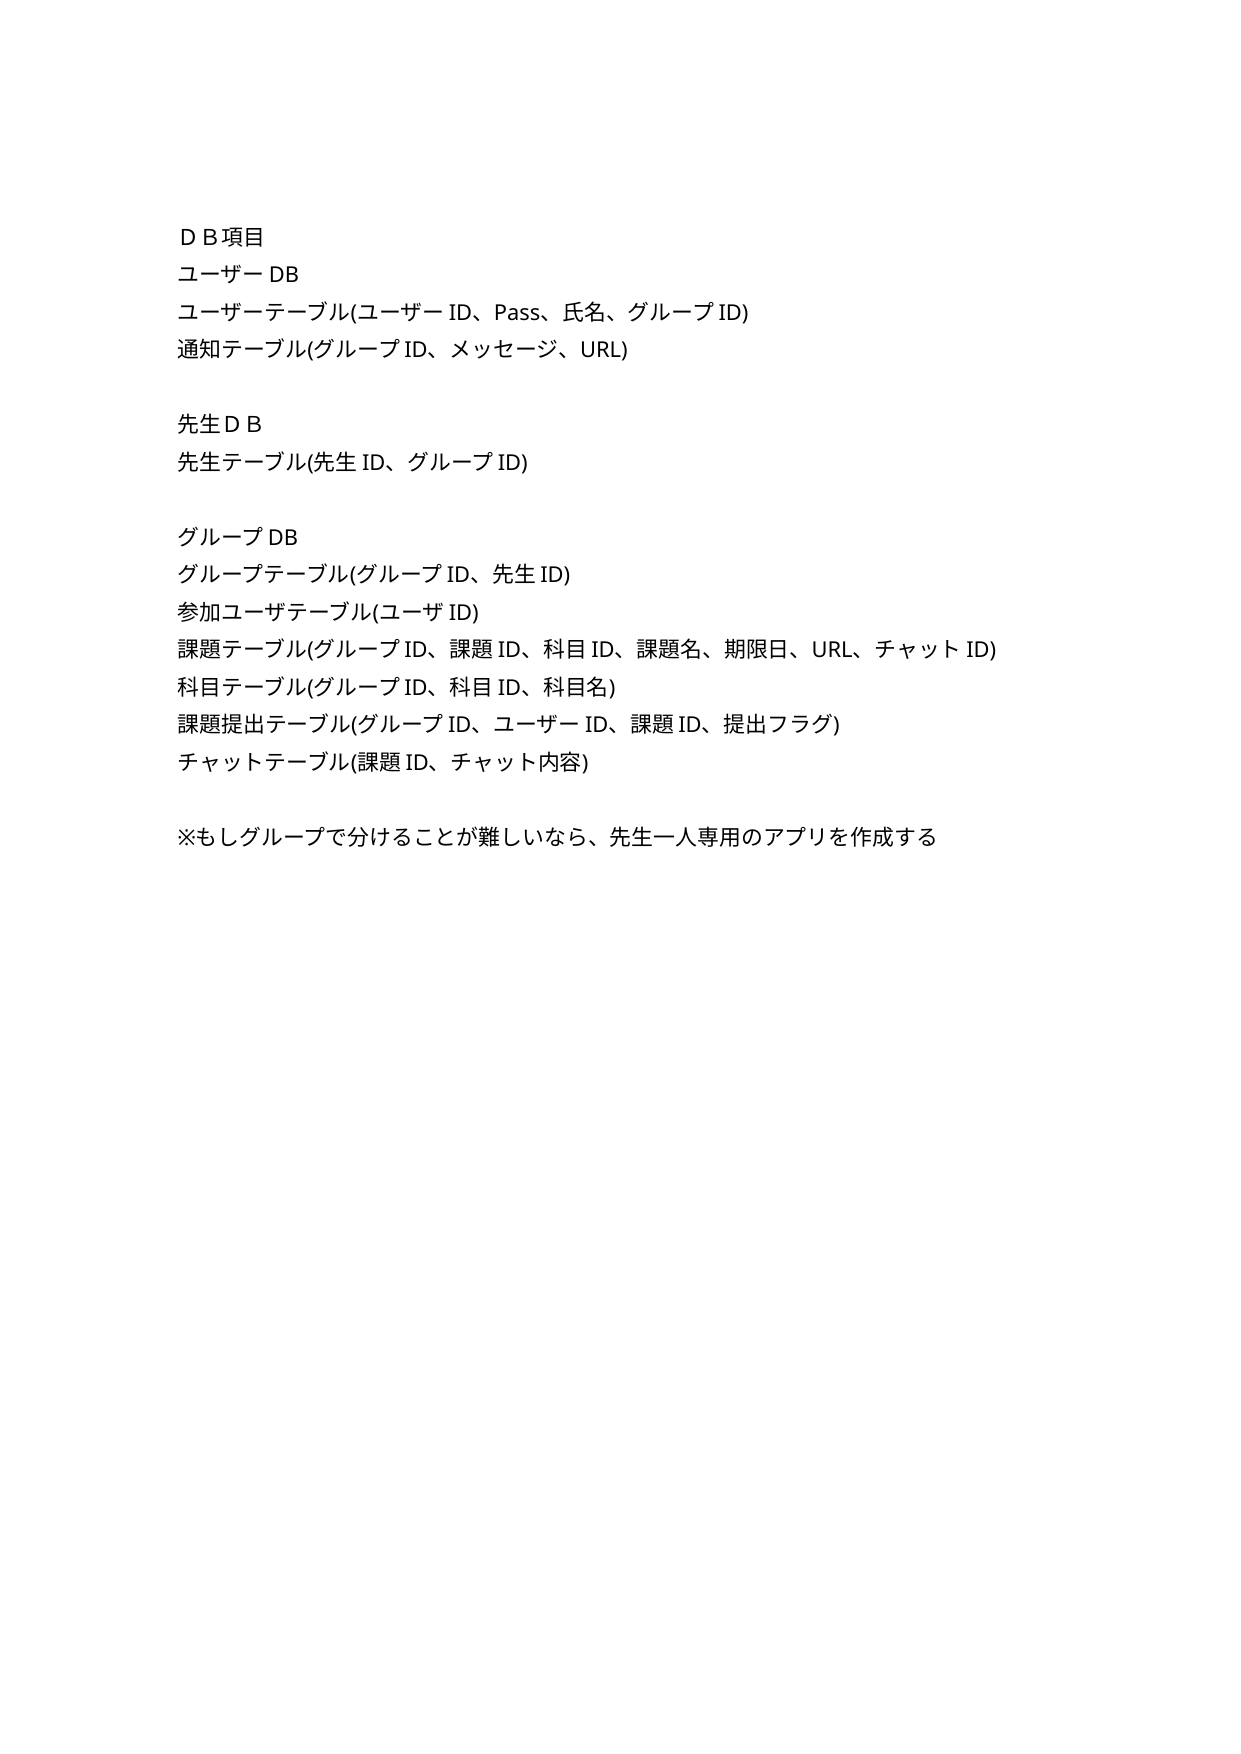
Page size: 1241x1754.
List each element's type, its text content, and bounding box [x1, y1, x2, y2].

text 科目テーブル(グループID、科目ID、科目名) [177, 667, 1063, 704]
text ※もしグループで分けることが難しいなら、先生一人専用のアプリを作成する [177, 817, 1063, 854]
text ユーザーテーブル(ユーザーID、Pass、氏名、グループID) [177, 292, 1063, 329]
text グループDB [177, 517, 1063, 554]
text 先生テーブル(先生ID、グループID) [177, 442, 1063, 479]
text 参加ユーザテーブル(ユーザID) [177, 592, 1063, 629]
text 先生ＤＢ [177, 404, 1063, 442]
text グループテーブル(グループID、先生ID) [177, 554, 1063, 592]
text ユーザーDB [177, 254, 1063, 292]
text 課題提出テーブル(グループID、ユーザーID、課題ID、提出フラグ) [177, 704, 1063, 742]
text ＤＢ項目 [177, 217, 1063, 254]
text 課題テーブル(グループID、課題ID、科目ID、課題名、期限日、URL、チャットID) [177, 629, 1063, 667]
text 通知テーブル(グループID、メッセージ、URL) [177, 329, 1063, 367]
text チャットテーブル(課題ID、チャット内容) [177, 742, 1063, 779]
